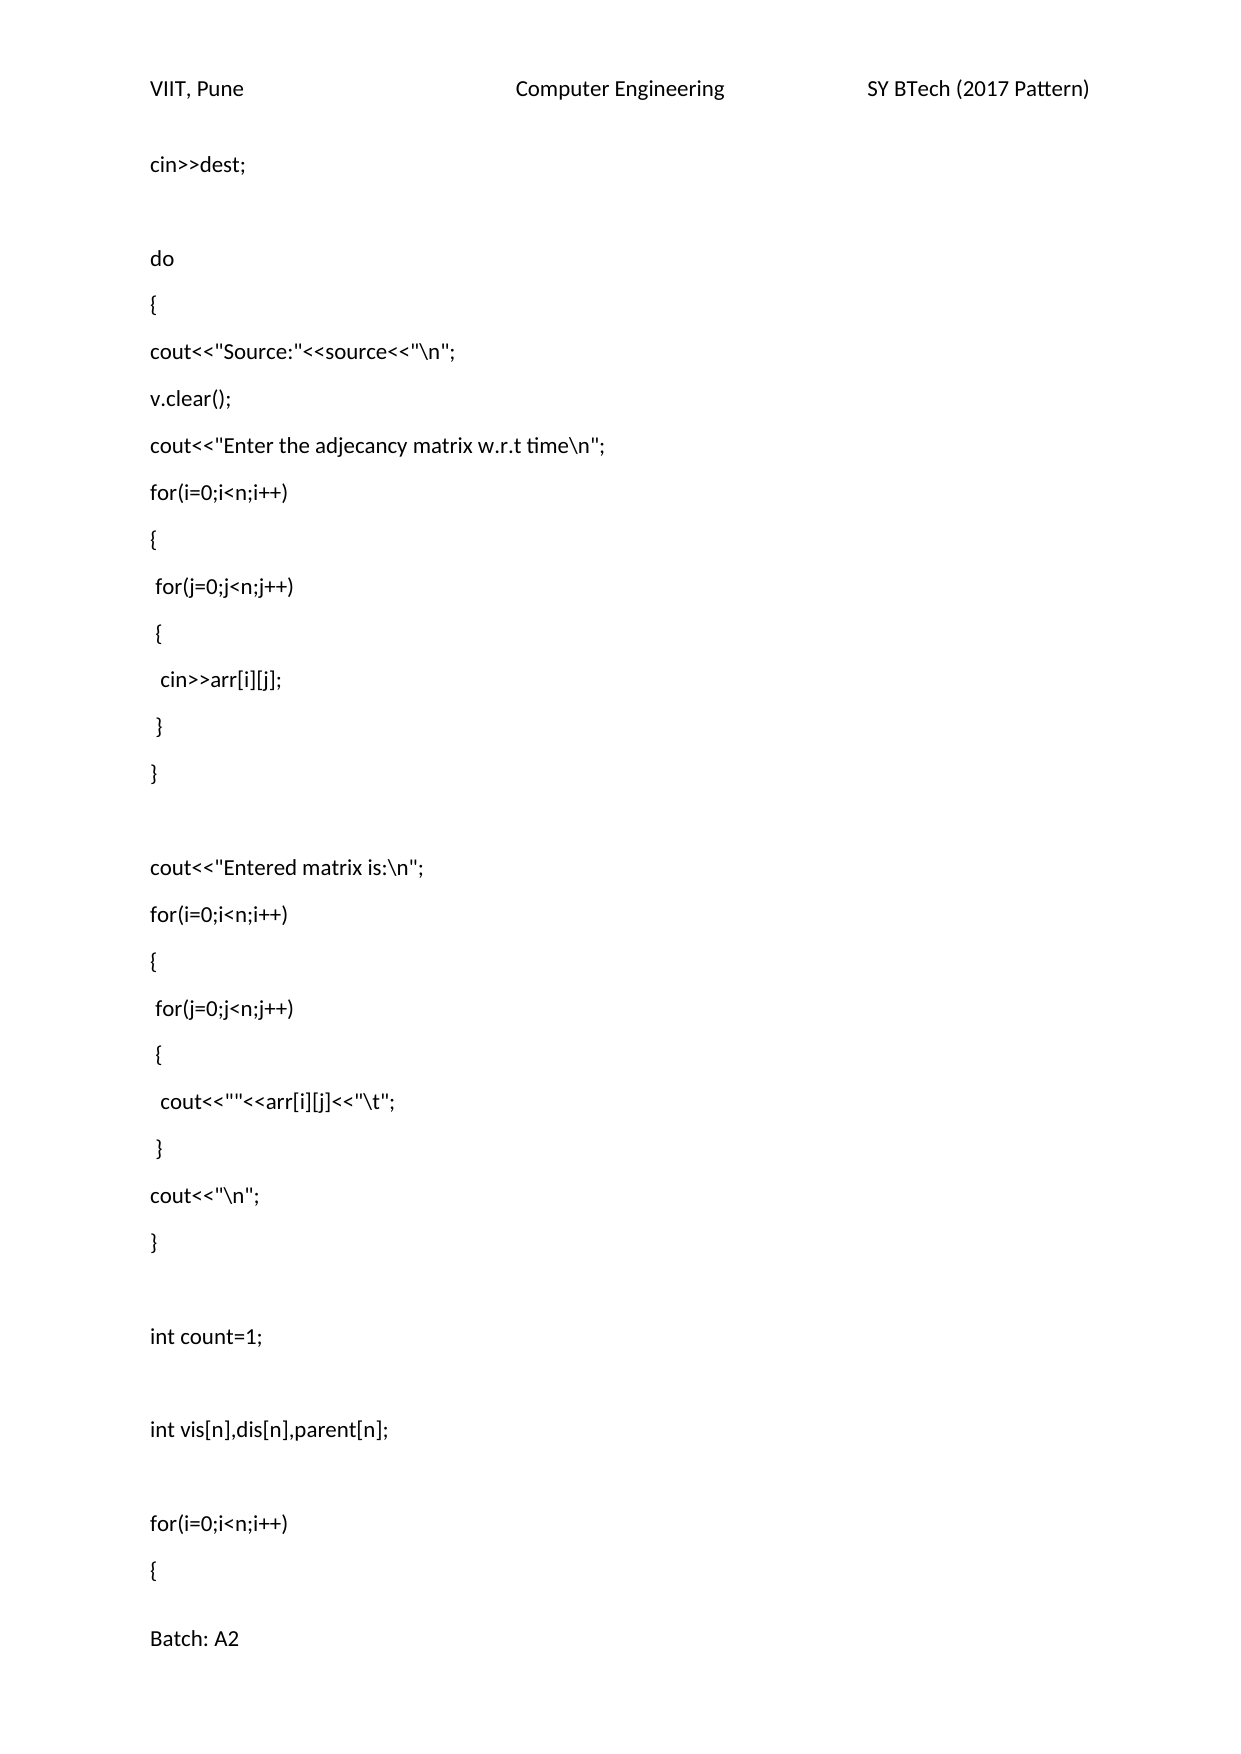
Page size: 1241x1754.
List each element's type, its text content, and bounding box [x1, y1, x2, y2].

text cin>>dest; [150, 150, 1090, 178]
text { [150, 1041, 1090, 1069]
text cout<<"Source:"<<source<<"\n"; [150, 337, 1090, 366]
text cin>>arr[i][j]; [150, 666, 1090, 694]
text { [150, 947, 1090, 975]
text { [150, 619, 1090, 647]
text { [150, 291, 1090, 319]
text for(i=0;i<n;i++) [150, 900, 1090, 928]
text } [150, 1134, 1090, 1162]
text } [150, 712, 1090, 741]
text cout<<"Entered matrix is:\n"; [150, 853, 1090, 881]
text v.clear(); [150, 384, 1090, 412]
text { [150, 1556, 1090, 1584]
text for(i=0;i<n;i++) [150, 478, 1090, 506]
text cout<<"Enter the adjecancy matrix w.r.t time\n"; [150, 431, 1090, 459]
text } [150, 759, 1090, 787]
text { [150, 525, 1090, 553]
text cout<<""<<arr[i][j]<<"\t"; [150, 1087, 1090, 1116]
text for(j=0;j<n;j++) [150, 572, 1090, 600]
text int count=1; [150, 1322, 1090, 1350]
text do [150, 244, 1090, 272]
text for(i=0;i<n;i++) [150, 1509, 1090, 1537]
text } [150, 1228, 1090, 1256]
text cout<<"\n"; [150, 1181, 1090, 1209]
text int vis[n],dis[n],parent[n]; [150, 1416, 1090, 1444]
text for(j=0;j<n;j++) [150, 994, 1090, 1022]
